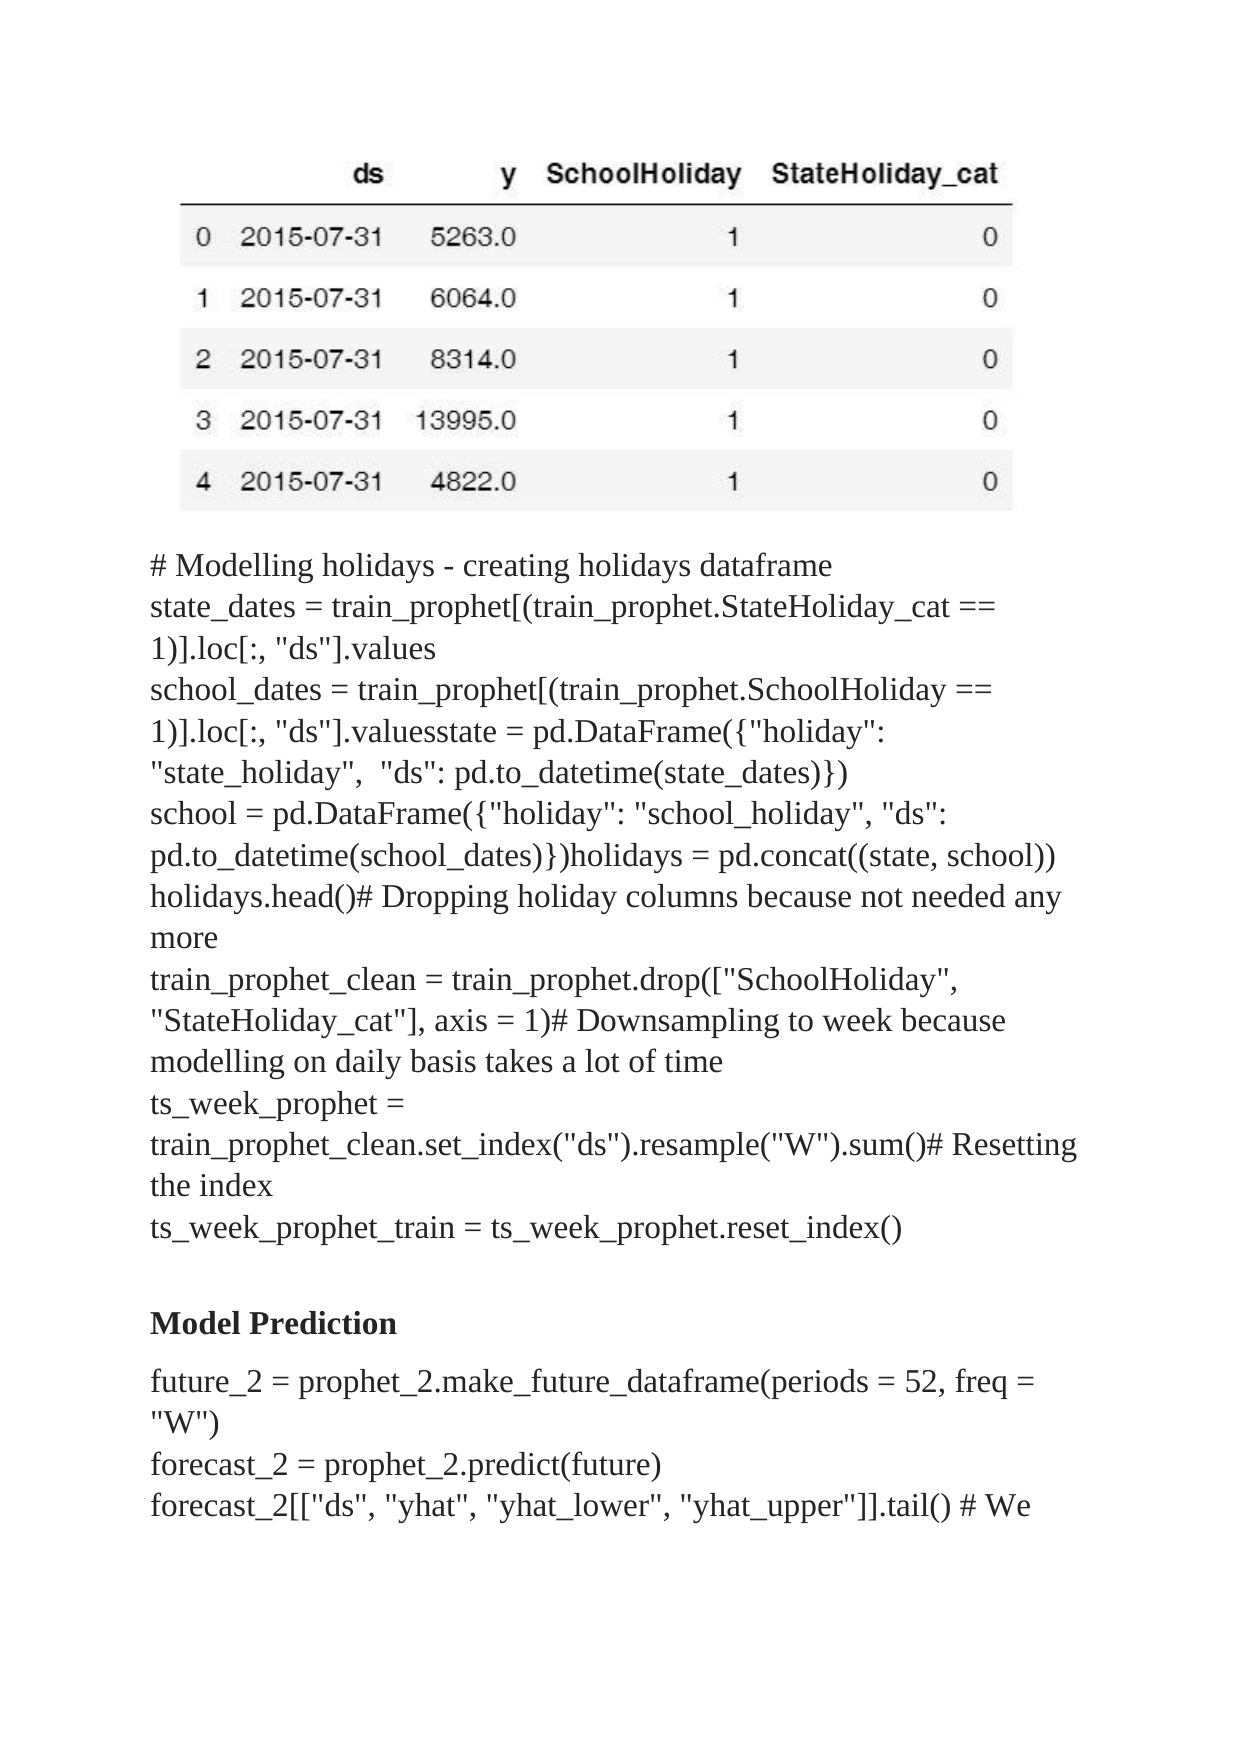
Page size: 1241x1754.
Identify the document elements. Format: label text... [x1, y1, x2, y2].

text # Modelling holidays - creating holidays dataframe state_dates = train_prophet[(train_prophet.StateHoliday_cat == 1)].loc[:, "ds"].values school_dates = train_prophet[(train_prophet.SchoolHoliday == 1)].loc[:, "ds"].valuesstate = pd.DataFrame({"holiday": "state_holiday", "ds": pd.to_datetime(state_dates)}) school = pd.DataFrame({"holiday": "school_holiday", "ds": pd.to_datetime(school_dates)})holidays = pd.concat((state, school)) holidays.head()# Dropping holiday columns because not needed any more train_prophet_clean = train_prophet.drop(["SchoolHoliday", "StateHoliday_cat"], axis = 1)# Downsampling to week because modelling on daily basis takes a lot of time ts_week_prophet = train_prophet_clean.set_index("ds").resample("W").sum()# Resetting the index ts_week_prophet_train = ts_week_prophet.reset_index() [150, 545, 1090, 1276]
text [150, 1361, 1090, 1523]
text Model Prediction [150, 1294, 1090, 1344]
